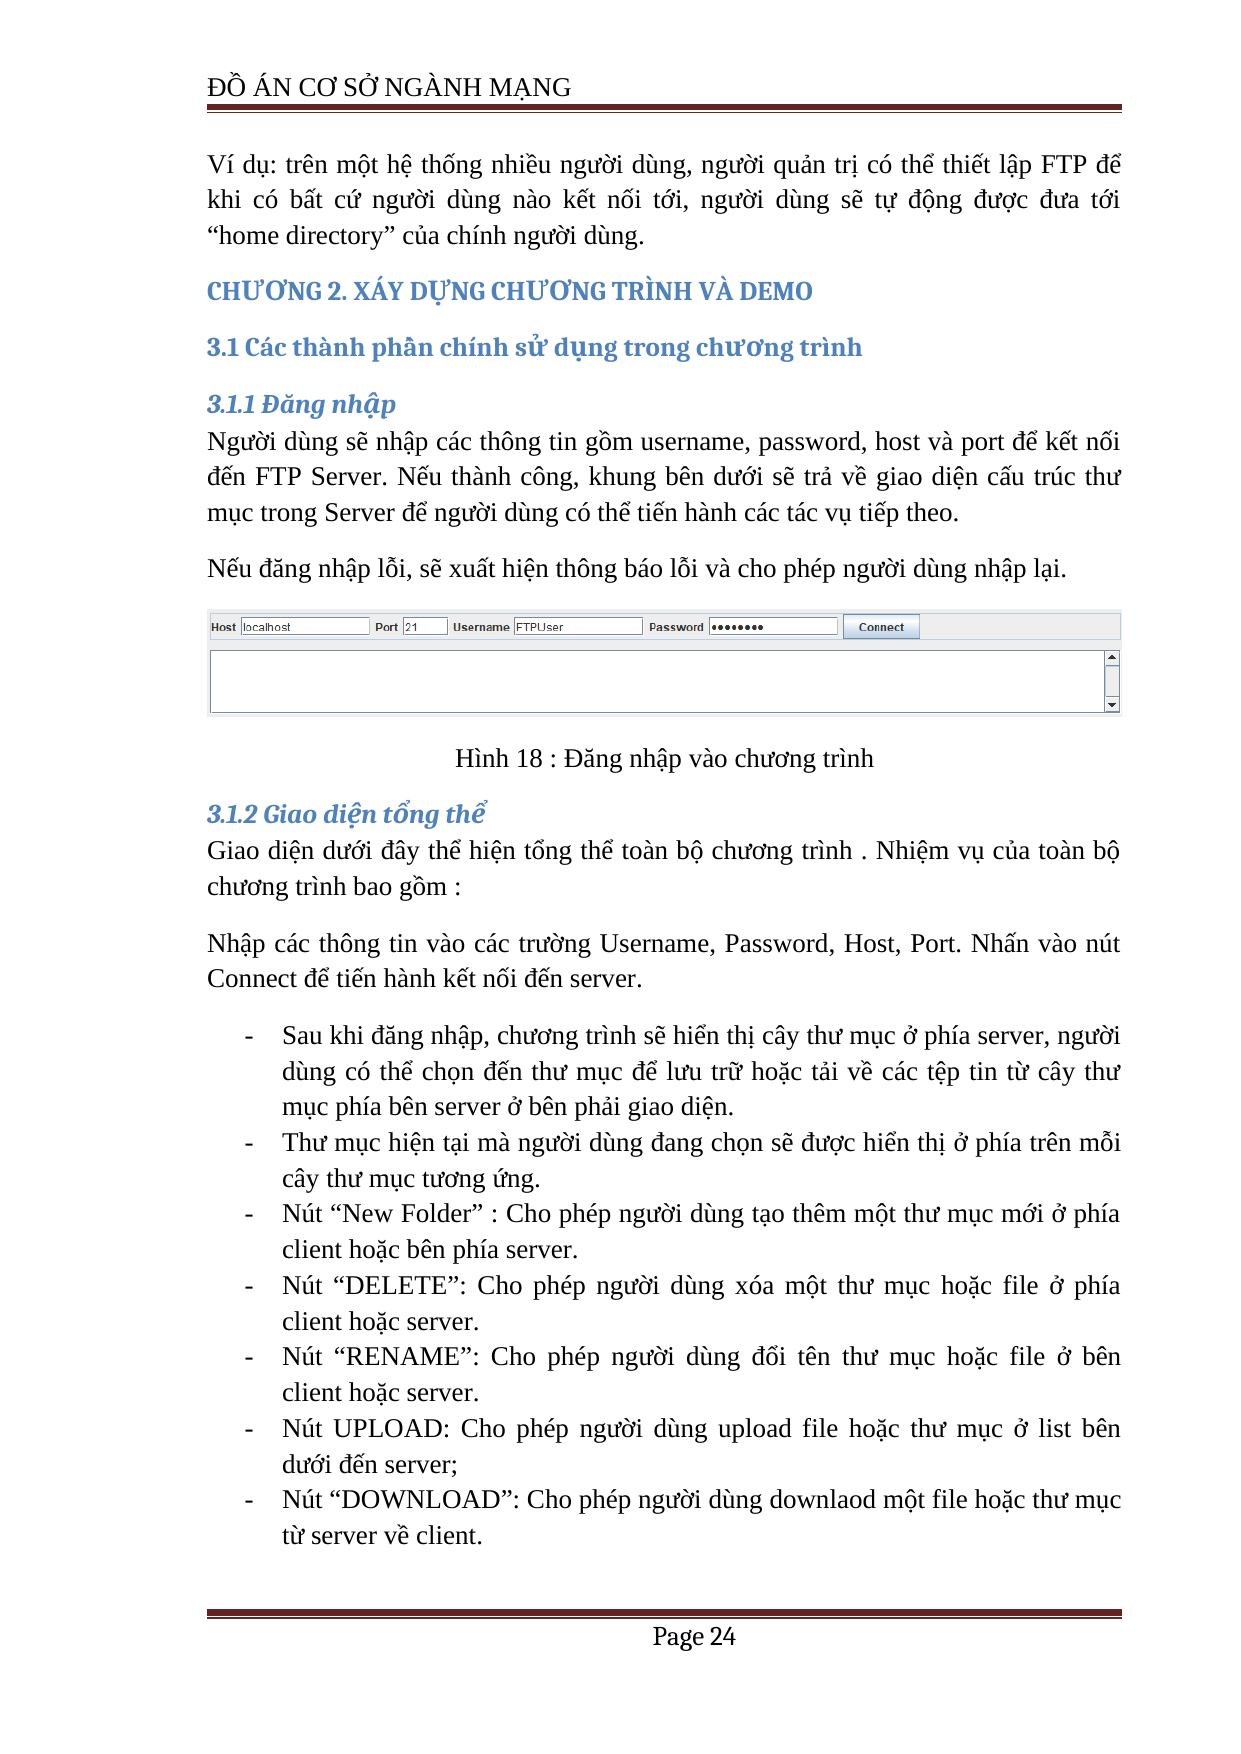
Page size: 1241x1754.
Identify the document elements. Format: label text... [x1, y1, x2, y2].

text Nếu đăng nhập lỗi, sẽ xuất hiện thông báo lỗi và cho phép người dùng nhập lại. [207, 553, 1122, 584]
text Nhập các thông tin vào các trường Username, Password, Host, Port. Nhấn vào nút Connect để tiến hành kết nối đến server. [207, 927, 1122, 993]
text Người dùng sẽ nhập các thông tin gồm username, password, host và port để kết nối đến FTP Server. Nếu thành công, khung bên dưới sẽ trả về giao diện cấu trúc thư mục trong Server để người dùng có thể tiến hành các tác vụ tiếp theo. [207, 424, 1122, 527]
subtitle 3.1.1 Đăng nhập [207, 389, 1122, 420]
text Ví dụ: trên một hệ thống nhiều người dùng, người quản trị có thể thiết lập FTP để khi có bất cứ người dùng nào kết nối tới, người dùng sẽ tự động được đưa tới “home directory” của chính người dùng. [207, 148, 1122, 250]
subtitle 3.1.2 Giao diện tổng thể [207, 799, 1122, 830]
list Nút “RENAME”: Cho phép người dùng đổi tên thư mục hoặc file ở bên client hoặc server. [244, 1341, 1122, 1407]
list Nút “New Folder” : Cho phép người dùng tạo thêm một thư mục mới ở phía client hoặc bên phía server. [244, 1198, 1122, 1264]
subtitle 3.1 Các thành phần chính sử dụng trong chương trình [207, 332, 1122, 363]
list Nút “DELETE”: Cho phép người dùng xóa một thư mục hoặc file ở phía client hoặc server. [244, 1269, 1122, 1336]
picture [206, 609, 1123, 717]
text Hình 18 : Đăng nhập vào chương trình [207, 742, 1122, 773]
list Nút UPLOAD: Cho phép người dùng upload file hoặc thư mục ở list bên dưới đến server; [244, 1412, 1122, 1479]
list Sau khi đăng nhập, chương trình sẽ hiển thị cây thư mục ở phía server, người dùng có thể chọn đến thư mục để lưu trữ hoặc tải về các tệp tin từ cây thư mục phía bên server ở bên phải giao diện. [244, 1019, 1122, 1122]
text Giao diện dưới đây thể hiện tổng thể toàn bộ chương trình . Nhiệm vụ của toàn bộ chương trình bao gồm : [207, 834, 1122, 901]
subtitle CHƯƠNG 2. XÁY DỰNG CHƯƠNG TRÌNH VÀ DEMO [207, 276, 1122, 307]
list Nút “DOWNLOAD”: Cho phép người dùng downlaod một file hoặc thư mục từ server về client. [244, 1483, 1122, 1550]
list Thư mục hiện tại mà người dùng đang chọn sẽ được hiển thị ở phía trên mỗi cây thư mục tương ứng. [244, 1126, 1122, 1193]
